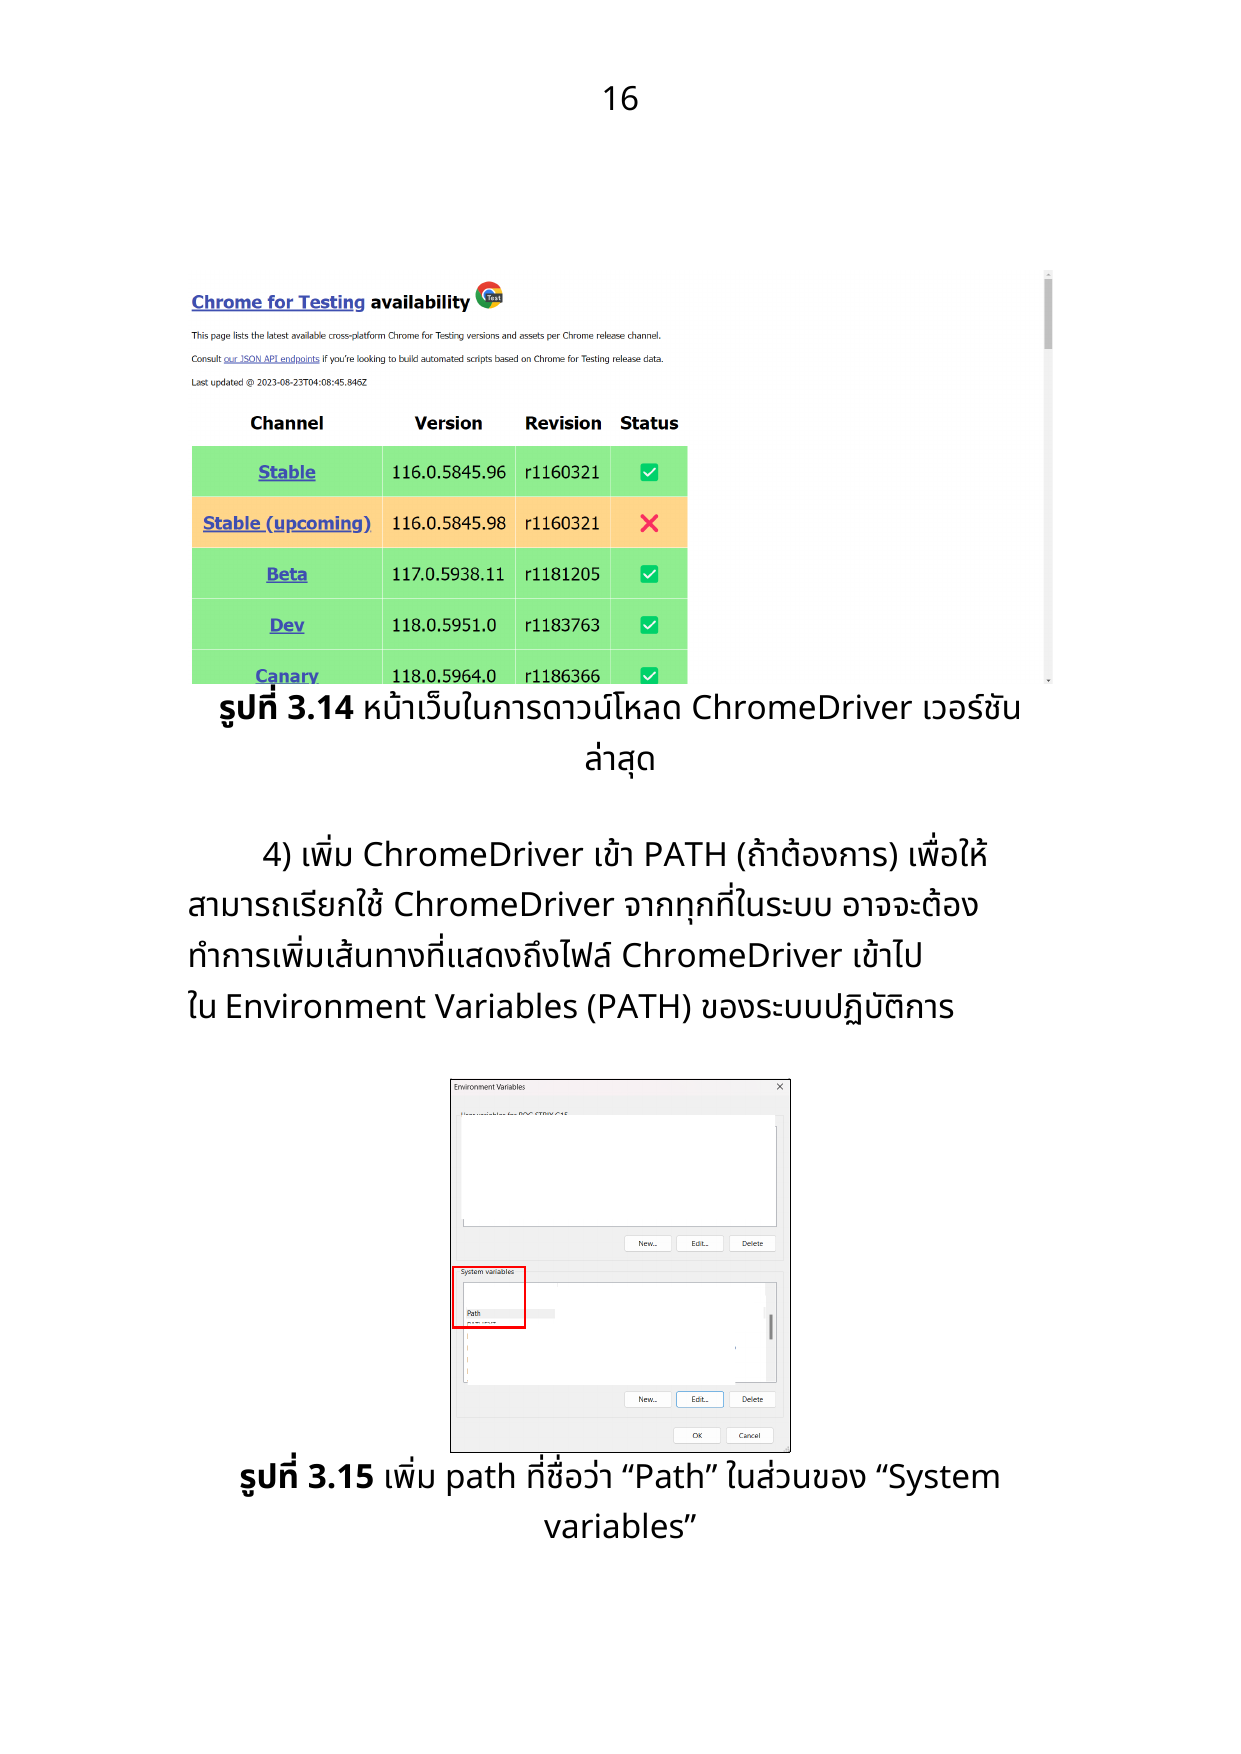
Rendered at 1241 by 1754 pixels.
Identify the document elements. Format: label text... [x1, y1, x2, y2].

picture [187, 270, 1053, 684]
text รูปที่ 3.15 เพิ่ม path ที่ชื่อว่า “Path” ในส่วนของ “System variables” [187, 1452, 1053, 1548]
picture [451, 1080, 790, 1452]
text 4) เพิ่ม ChromeDriver เข้า PATH (ถ้าต้องการ) เพื่อให้สามารถเรียกใช้ ChromeDriver จากทุกที่ในระบบ อาจจะต้องทำการเพิ่มเส้นทางที่แสดงถึงไฟล์ ChromeDriver เข้าไปในEnvironment Variables (PATH) ของระบบปฏิบัติการ [187, 831, 1053, 1033]
text รูปที่ 3.14 หน้าเว็บในการดาวน์โหลด ChromeDriver เวอร์ชันล่าสุด [187, 684, 1053, 785]
